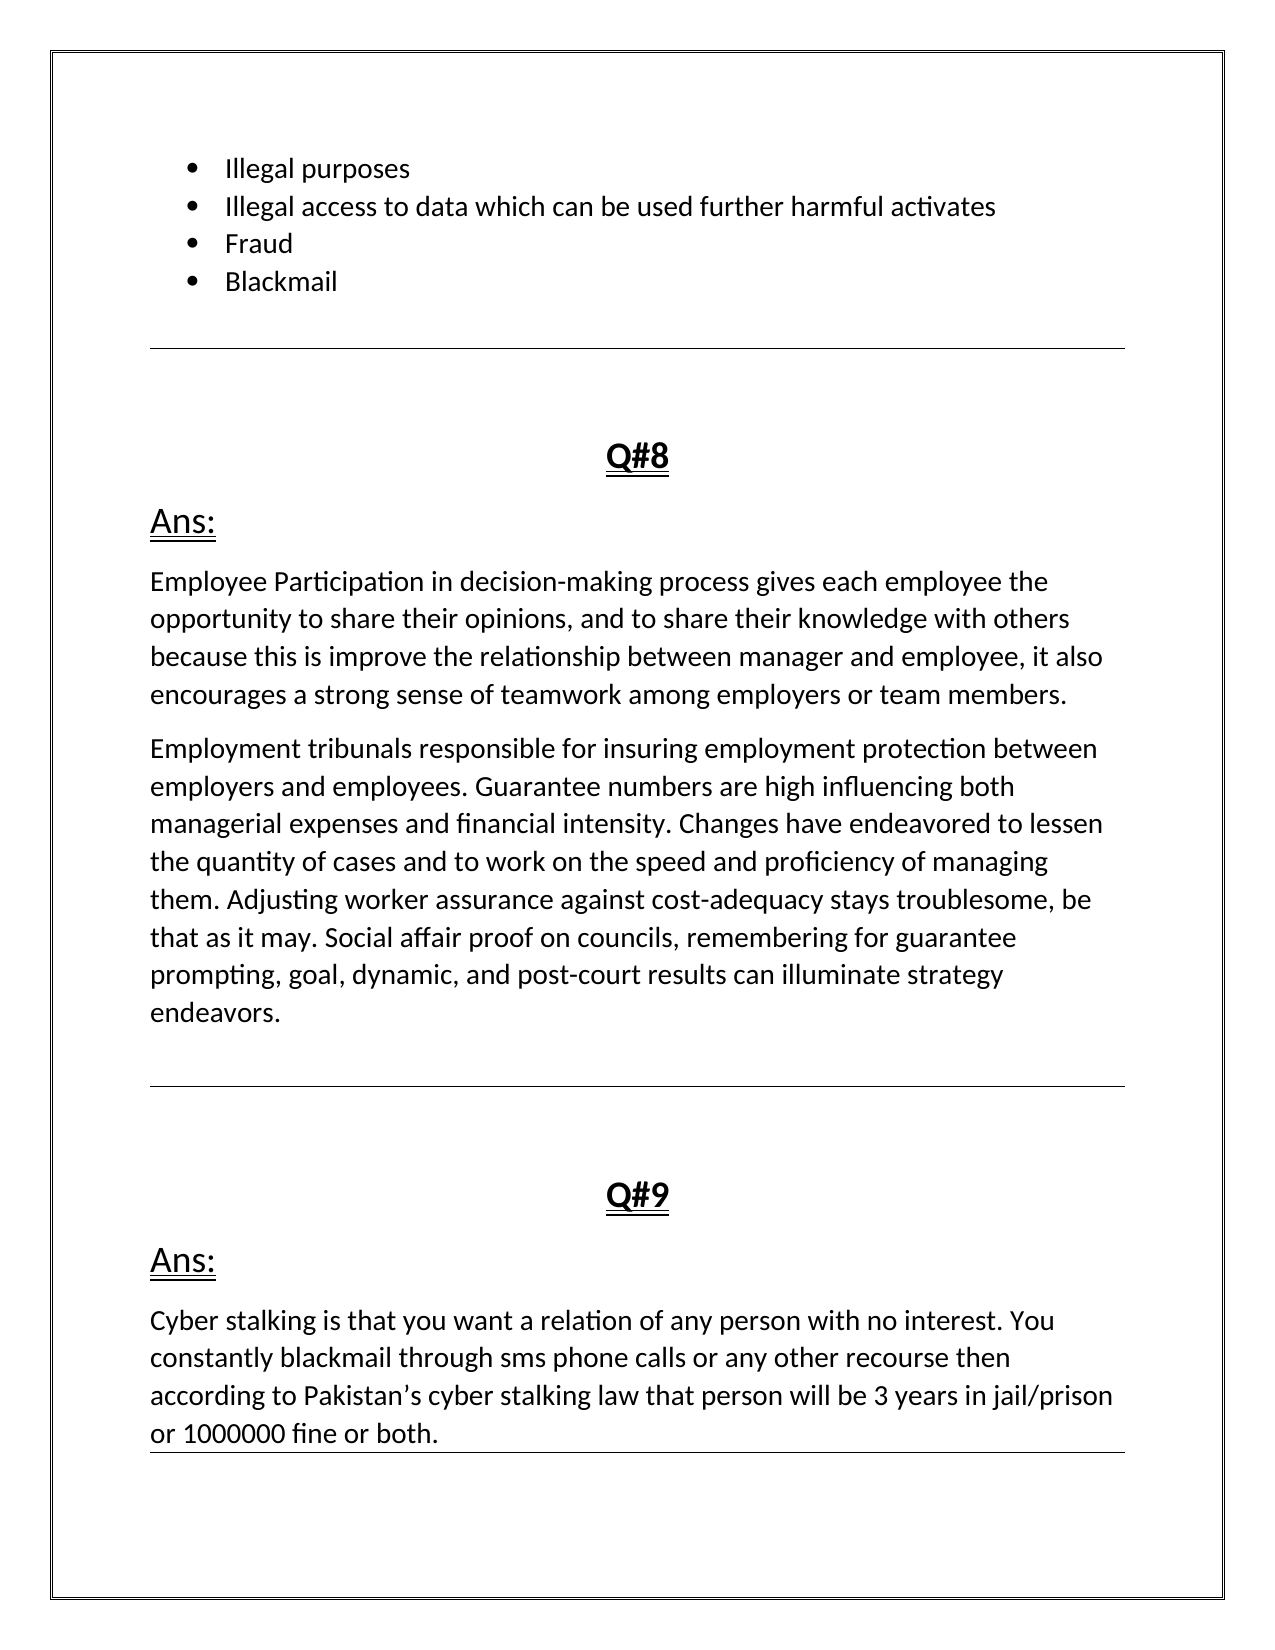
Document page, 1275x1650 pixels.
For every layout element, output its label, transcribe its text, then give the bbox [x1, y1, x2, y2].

text Ans: [150, 497, 1125, 543]
text Q#9 [150, 1171, 1125, 1217]
list Illegal purposes [187, 150, 1125, 186]
text Cyber stalking is that you want a relation of any person with no interest. You constantly blackmail through sms phone calls or any other recourse then according to Pakistan’s cyber stalking law that person will be 3 years in jail/prison or 1000000 fine or both. [150, 1302, 1125, 1452]
text Ans: [150, 1236, 1125, 1282]
text Q#8 [150, 432, 1125, 478]
list Fraud [187, 225, 1125, 261]
text Employee Participation in decision-making process gives each employee the opportunity to share their opinions, and to share their knowledge with others because this is improve the relationship between manager and employee, it also encourages a strong sense of teamwork among employers or team members. [150, 563, 1125, 711]
list Illegal access to data which can be used further harmful activates [187, 188, 1125, 223]
text Employment tribunals responsible for insuring employment protection between employers and employees. Guarantee numbers are high influencing both managerial expenses and financial intensity. Changes have endeavored to lessen the quantity of cases and to work on the speed and proficiency of managing them. Adjusting worker assurance against cost-adequacy stays troublesome, be that as it may. Social affair proof on councils, remembering for guarantee prompting, goal, dynamic, and post-court results can illuminate strategy endeavors. [150, 730, 1125, 1030]
list Blackmail [187, 263, 1125, 299]
